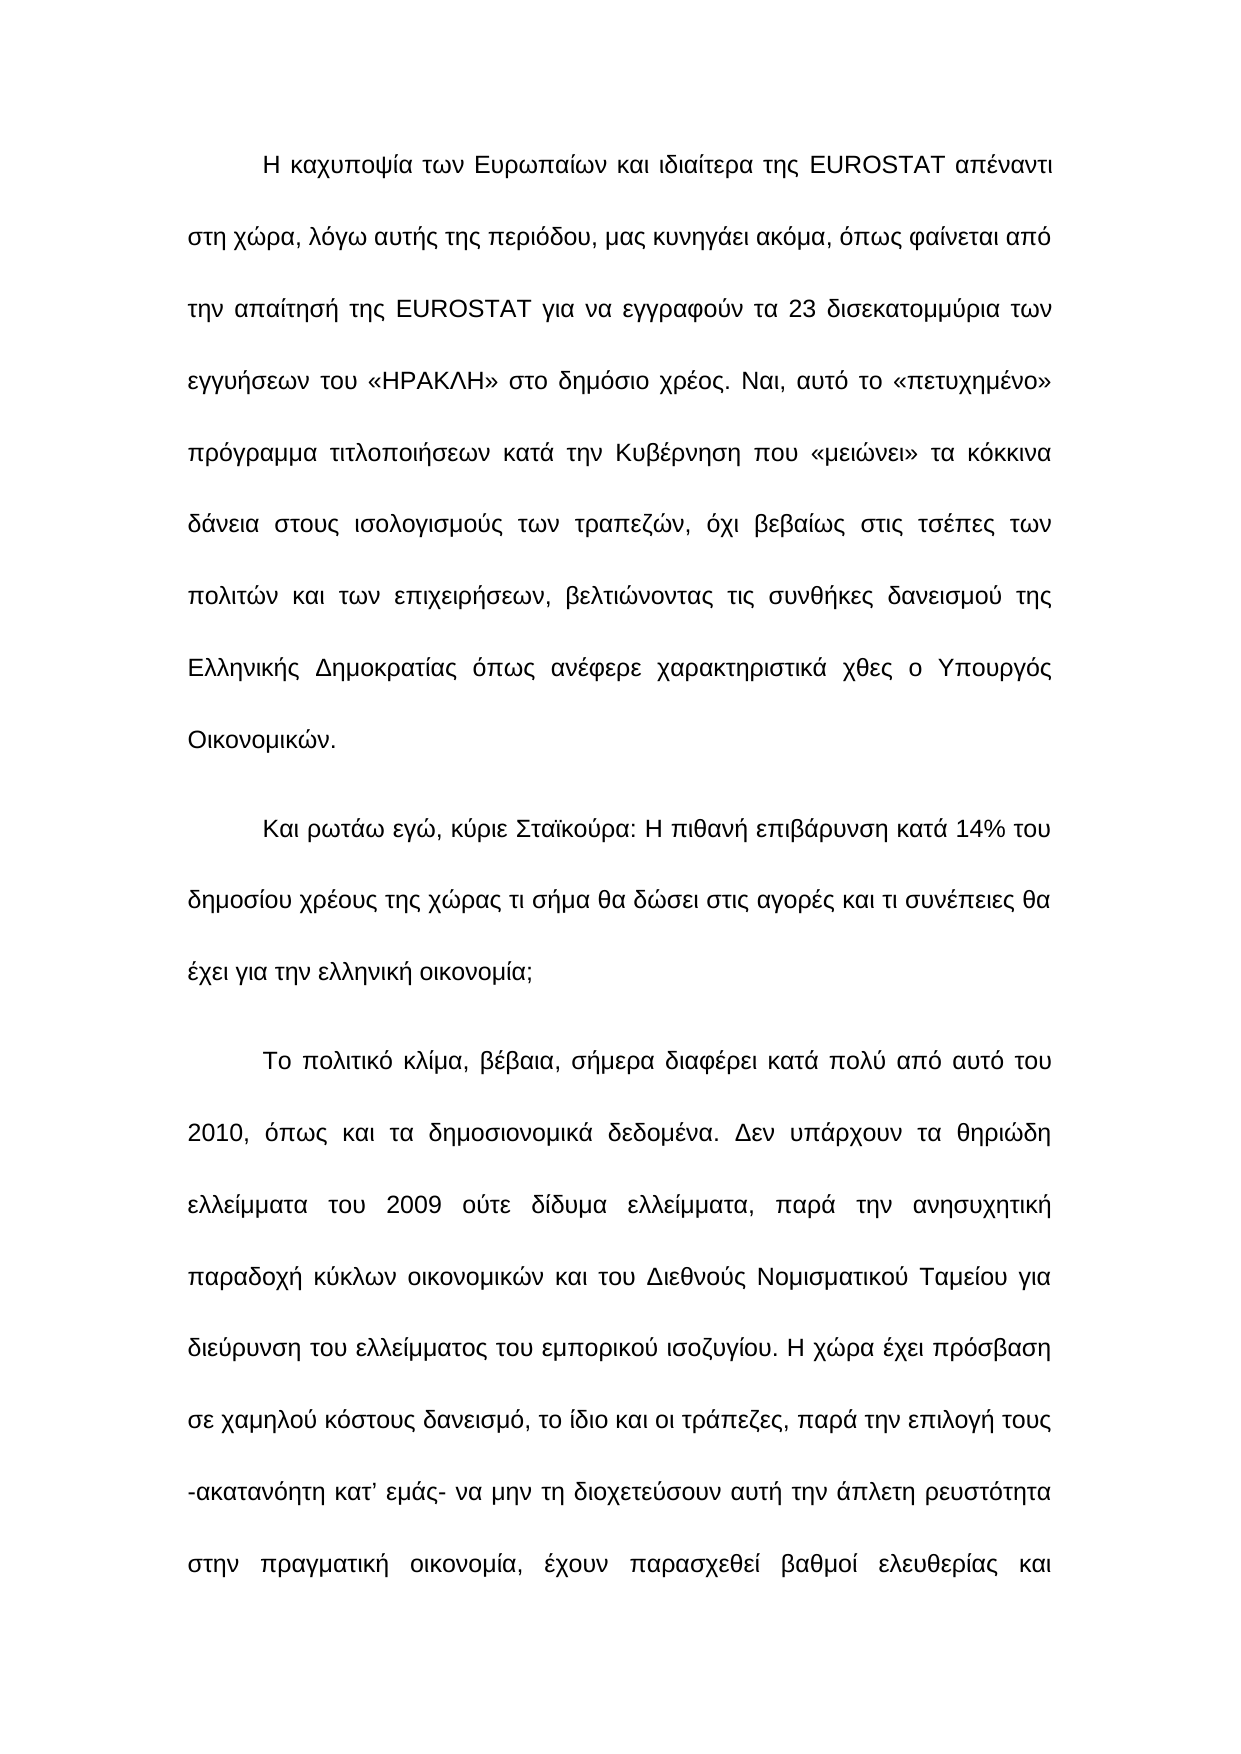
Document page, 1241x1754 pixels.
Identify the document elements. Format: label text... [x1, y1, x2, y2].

text Και ρωτάω εγώ, κύριε Σταϊκούρα: Η πιθανή επιβάρυνση κατά 14% του δημοσίου χρέους της χώρας τι σήμα θα δώσει στις αγορές και τι συνέπειες θα έχει για την ελληνική οικονομία; [187, 813, 1053, 986]
text Η καχυποψία των Ευρωπαίων και ιδιαίτερα της EUROSTAT απέναντι στη χώρα, λόγω αυτής της περιόδου, μας κυνηγάει ακόμα, όπως φαίνεται από την απαίτησή της EUROSTAT για να εγγραφούν τα 23 δισεκατομμύρια των εγγυήσεων του «ΗΡΑΚΛΗ» στο δημόσιο χρέος. Ναι, αυτό το «πετυχημένο» πρόγραμμα τιτλοποιήσεων κατά την Κυβέρνηση που «μειώνει» τα κόκκινα δάνεια στους ισολογισμούς των τραπεζών, όχι βεβαίως στις τσέπες των πολιτών και των επιχειρήσεων, βελτιώνοντας τις συνθήκες δανεισμού της Ελληνικής Δημοκρατίας όπως ανέφερε χαρακτηριστικά χθες ο Υπουργός Οικονομικών. [187, 150, 1053, 754]
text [187, 1046, 1053, 1578]
